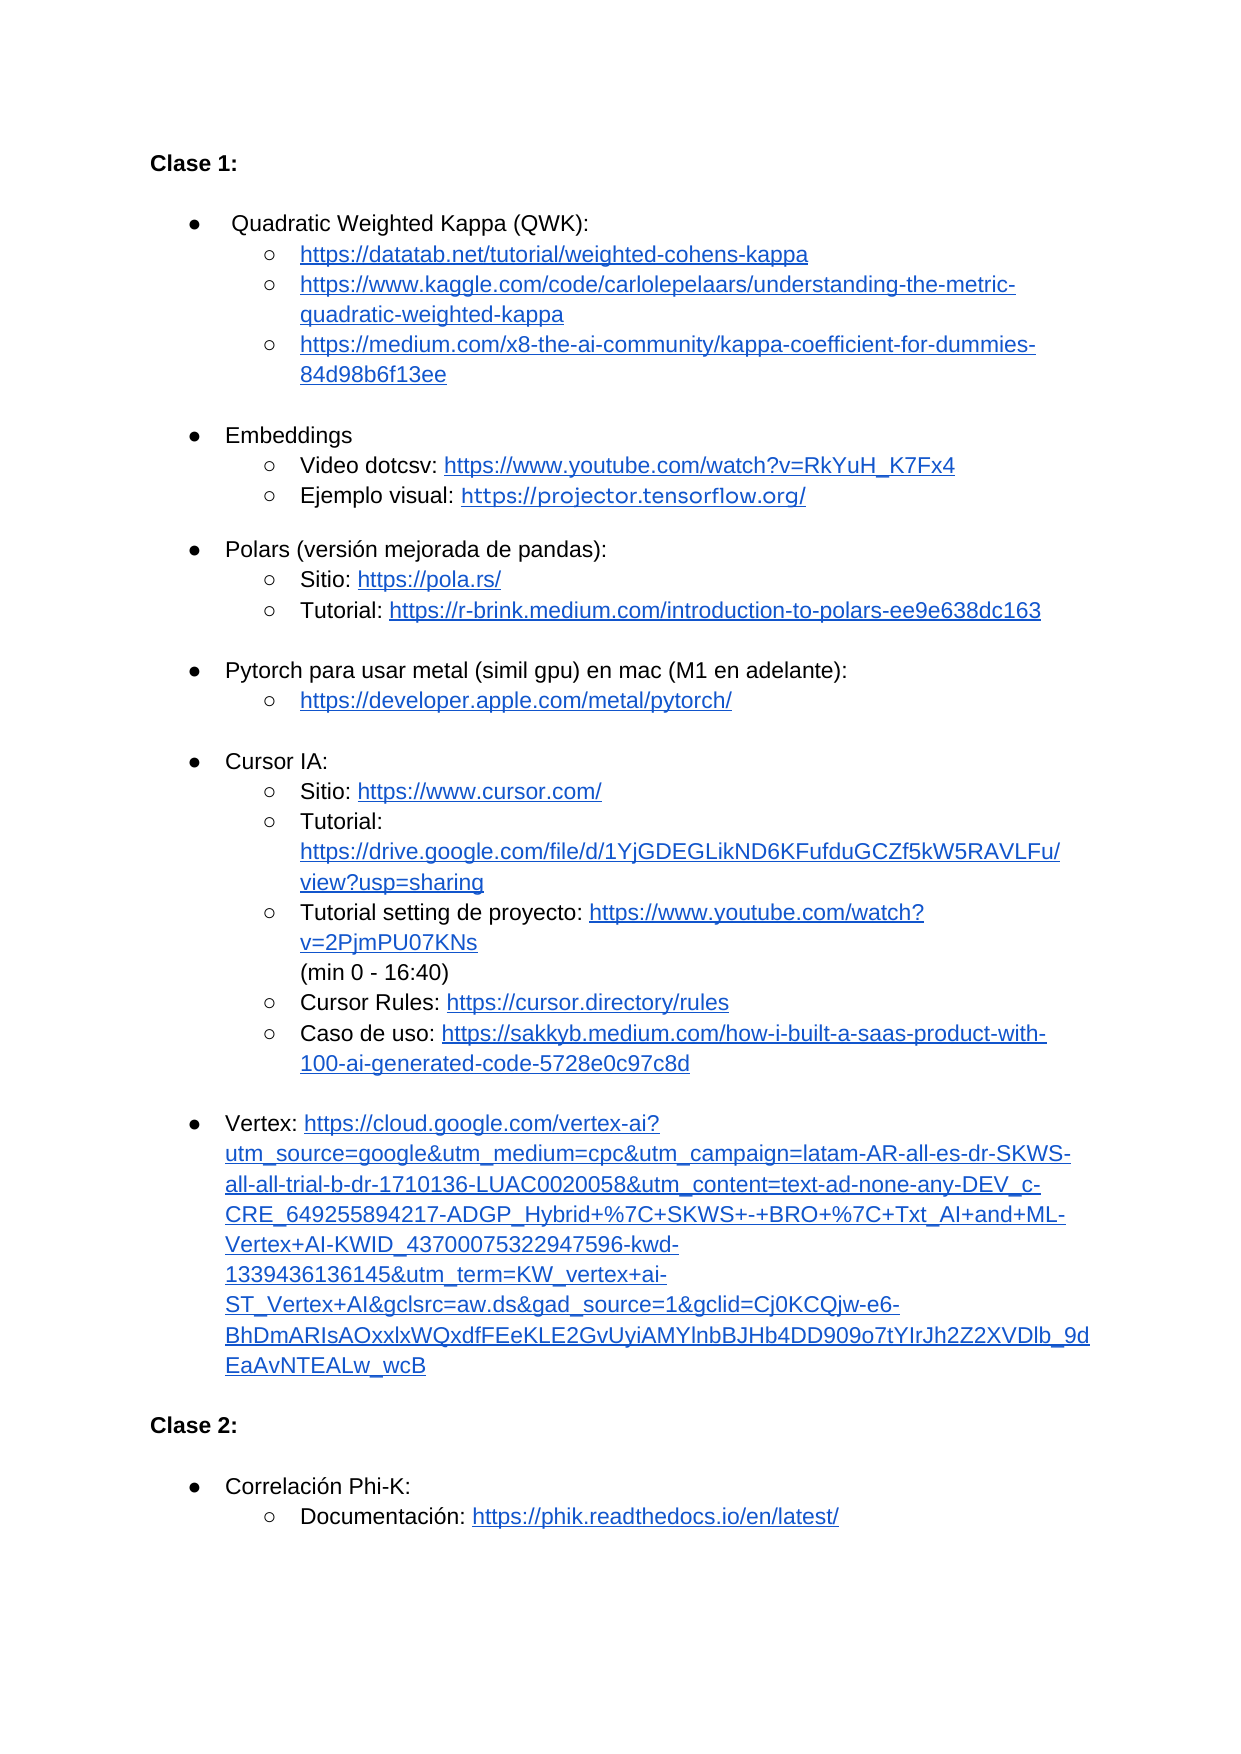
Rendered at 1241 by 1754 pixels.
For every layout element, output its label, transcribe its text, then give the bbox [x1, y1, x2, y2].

list Vertex: https://cloud.google.com/vertex-ai?utm_source=google&utm_medium=cpc&utm_campaign=latam-AR-all-es-dr-SKWS-all-all-trial-b-dr-1710136-LUAC0020058&utm_content=text-ad-none-any-DEV_c-CRE_649255894217-ADGP_Hybrid+%7C+SKWS+-+BRO+%7C+Txt_AI+and+ML-Vertex+AI-KWID_43700075322947596-kwd-1339436136145&utm_term=KW_vertex+ai-ST_Vertex+AI&gclsrc=aw.ds&gad_source=1&gclid=Cj0KCQjw-e6-BhDmARIsAOxxlxWQxdfFEeKLE2GvUyiAMYlnbBJHb4DD909o7tYIrJh2Z2XVDlb_9dEaAvNTEALw_wcB [187, 1110, 1090, 1378]
list https://developer.apple.com/metal/pytorch/ [262, 687, 1090, 744]
list https://medium.com/x8-the-ai-community/kappa-coefficient-for-dummies-84d98b6f13ee [262, 331, 1090, 418]
list Ejemplo visual: https://projector.tensorflow.org/ [262, 482, 1090, 536]
list Tutorial setting de proyecto: https://www.youtube.com/watch?v=2PjmPU07KNs (min 0 - 16:40) [262, 899, 1090, 985]
text Clase 2: [150, 1412, 1090, 1438]
list Tutorial: https://r-brink.medium.com/introduction-to-polars-ee9e638dc163 [262, 597, 1090, 653]
list Correlación Phi-K: [187, 1473, 1090, 1499]
list Video dotcsv: https://www.youtube.com/watch?v=RkYuH_K7Fx4 [262, 452, 1090, 478]
list Embeddings [187, 422, 1090, 448]
list Documentación: https://phik.readthedocs.io/en/latest/ [262, 1503, 1090, 1529]
list Polars (versión mejorada de pandas): [187, 536, 1090, 562]
list Cursor IA: [187, 748, 1090, 774]
list Caso de uso: https://sakkyb.medium.com/how-i-built-a-saas-product-with-100-ai-generated-code-5728e0c97c8d [262, 1019, 1090, 1106]
list https://www.kaggle.com/code/carlolepelaars/understanding-the-metric-quadratic-weighted-kappa [262, 271, 1090, 327]
list Pytorch para usar metal (simil gpu) en mac (M1 en adelante): [187, 657, 1090, 683]
list Quadratic Weighted Kappa (QWK): [187, 210, 1090, 237]
list Tutorial: https://drive.google.com/file/d/1YjGDEGLikND6KFufduGCZf5kW5RAVLFu/view?usp=sharing [262, 808, 1090, 895]
list Sitio: https://www.cursor.com/ [262, 778, 1090, 804]
list https://datatab.net/tutorial/weighted-cohens-kappa [262, 241, 1090, 267]
text Clase 1: [150, 150, 1090, 176]
list Sitio: https://pola.rs/ [262, 566, 1090, 593]
list Cursor Rules: https://cursor.directory/rules [262, 989, 1090, 1016]
